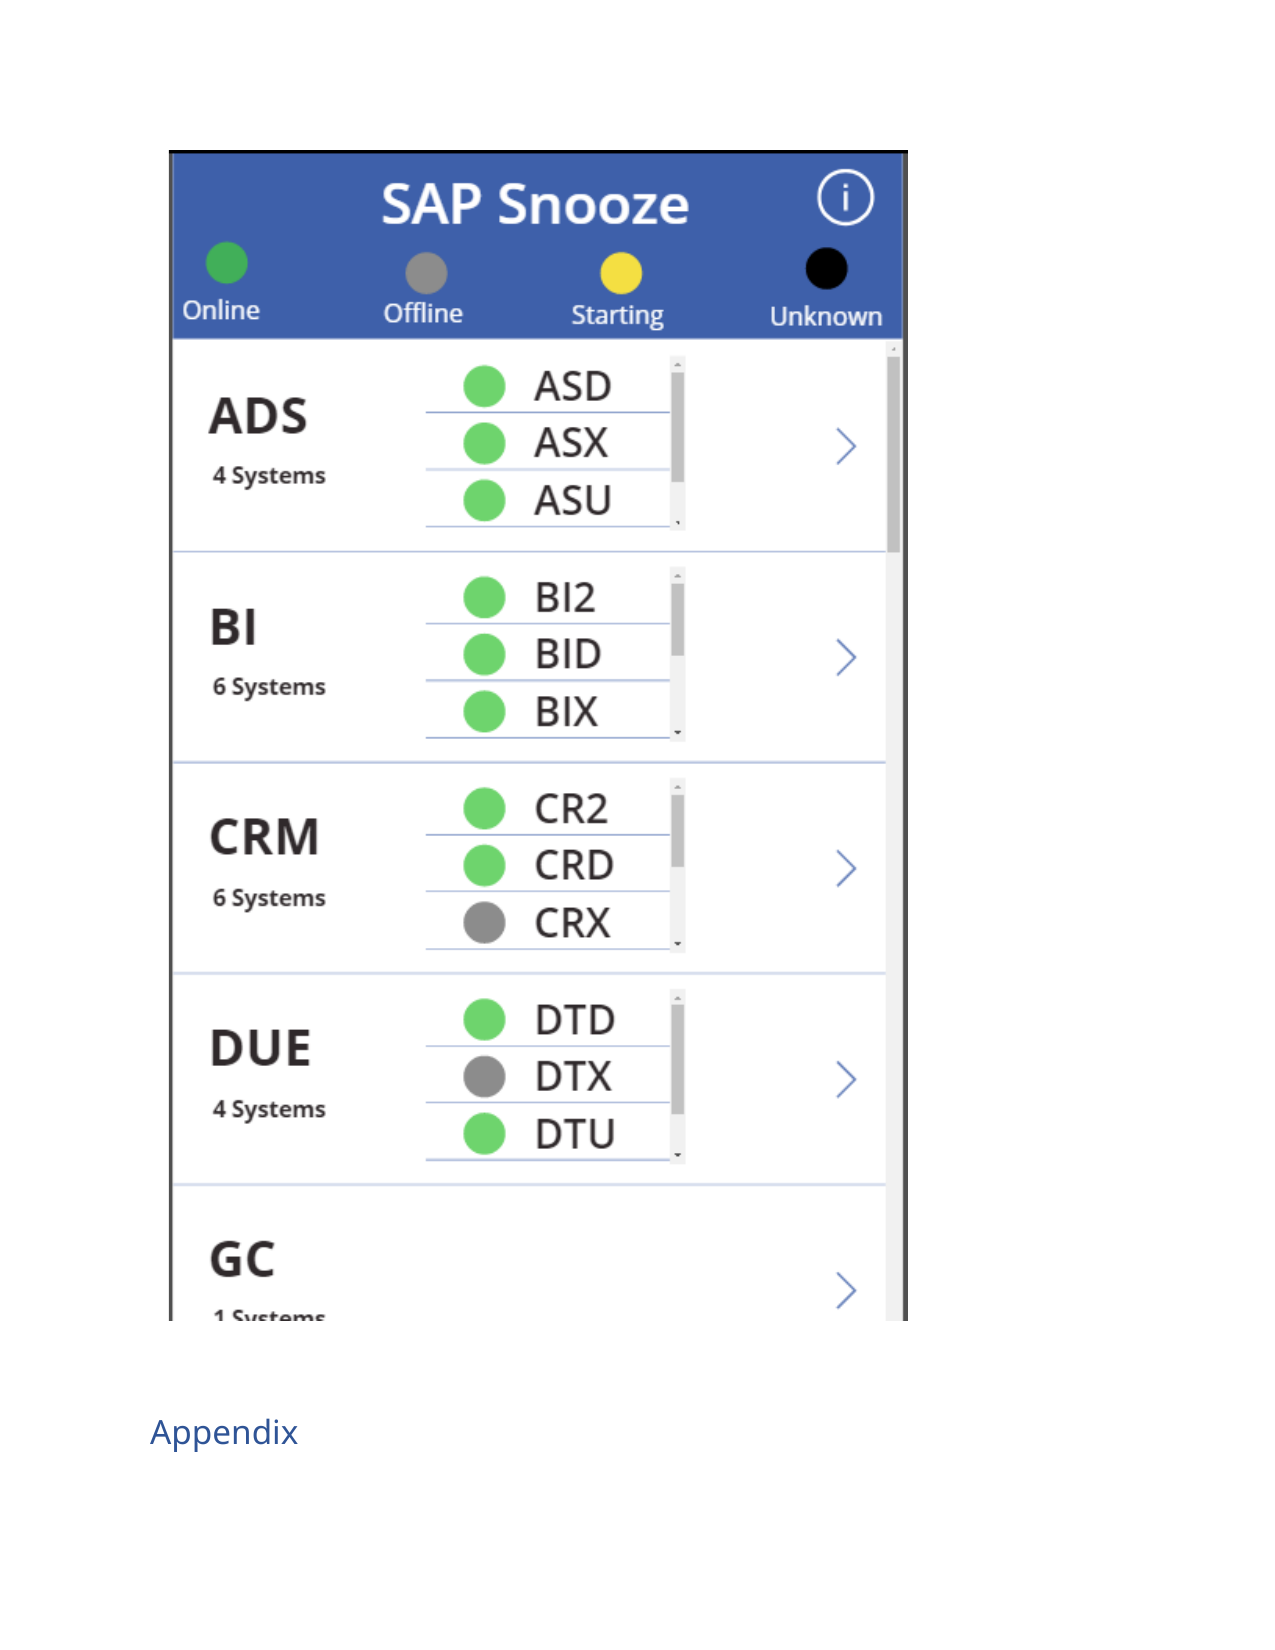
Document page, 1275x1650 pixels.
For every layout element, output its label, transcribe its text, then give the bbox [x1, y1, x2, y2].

subtitle Appendix [150, 1408, 1125, 1454]
